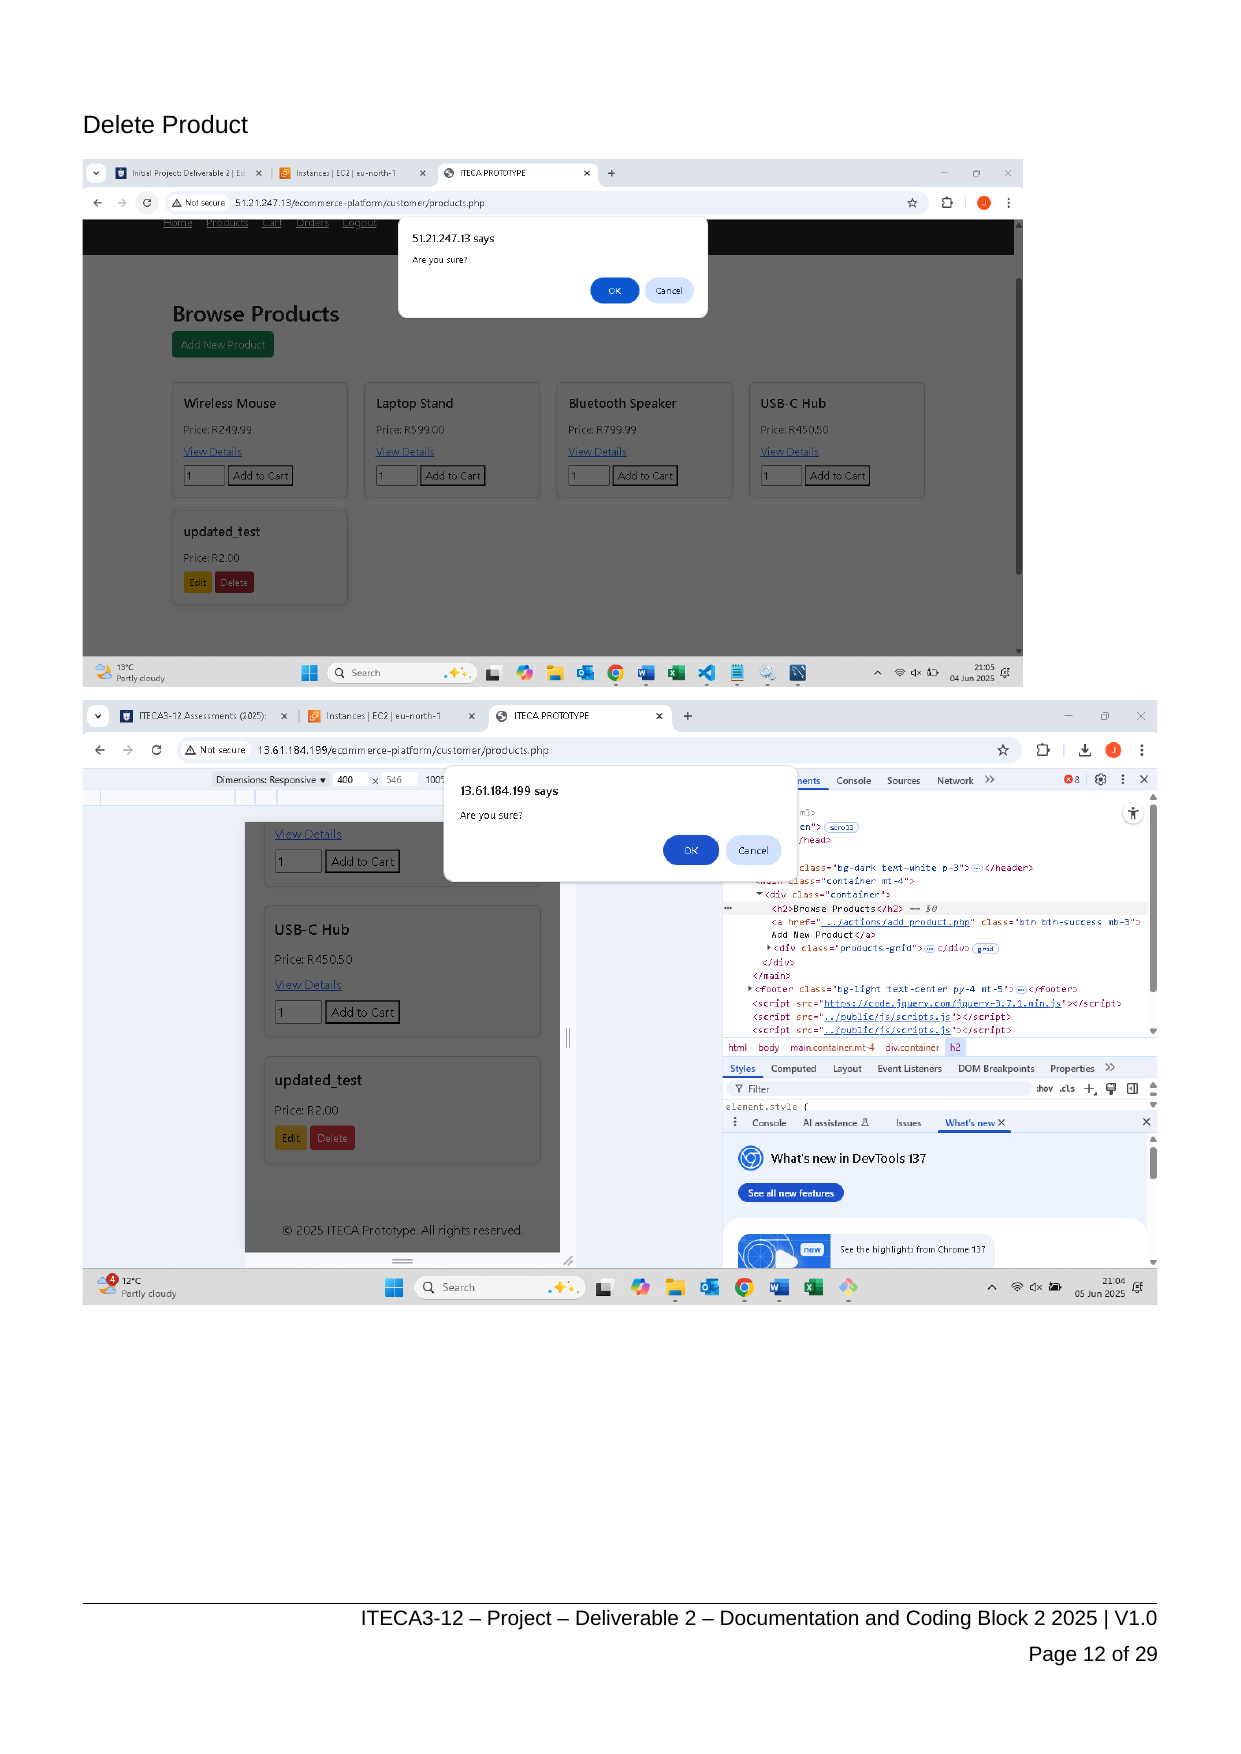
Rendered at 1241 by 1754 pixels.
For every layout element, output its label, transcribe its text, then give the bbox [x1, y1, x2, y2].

subtitle Delete Product [83, 110, 1157, 139]
picture [82, 159, 1023, 687]
picture [82, 700, 1158, 1305]
